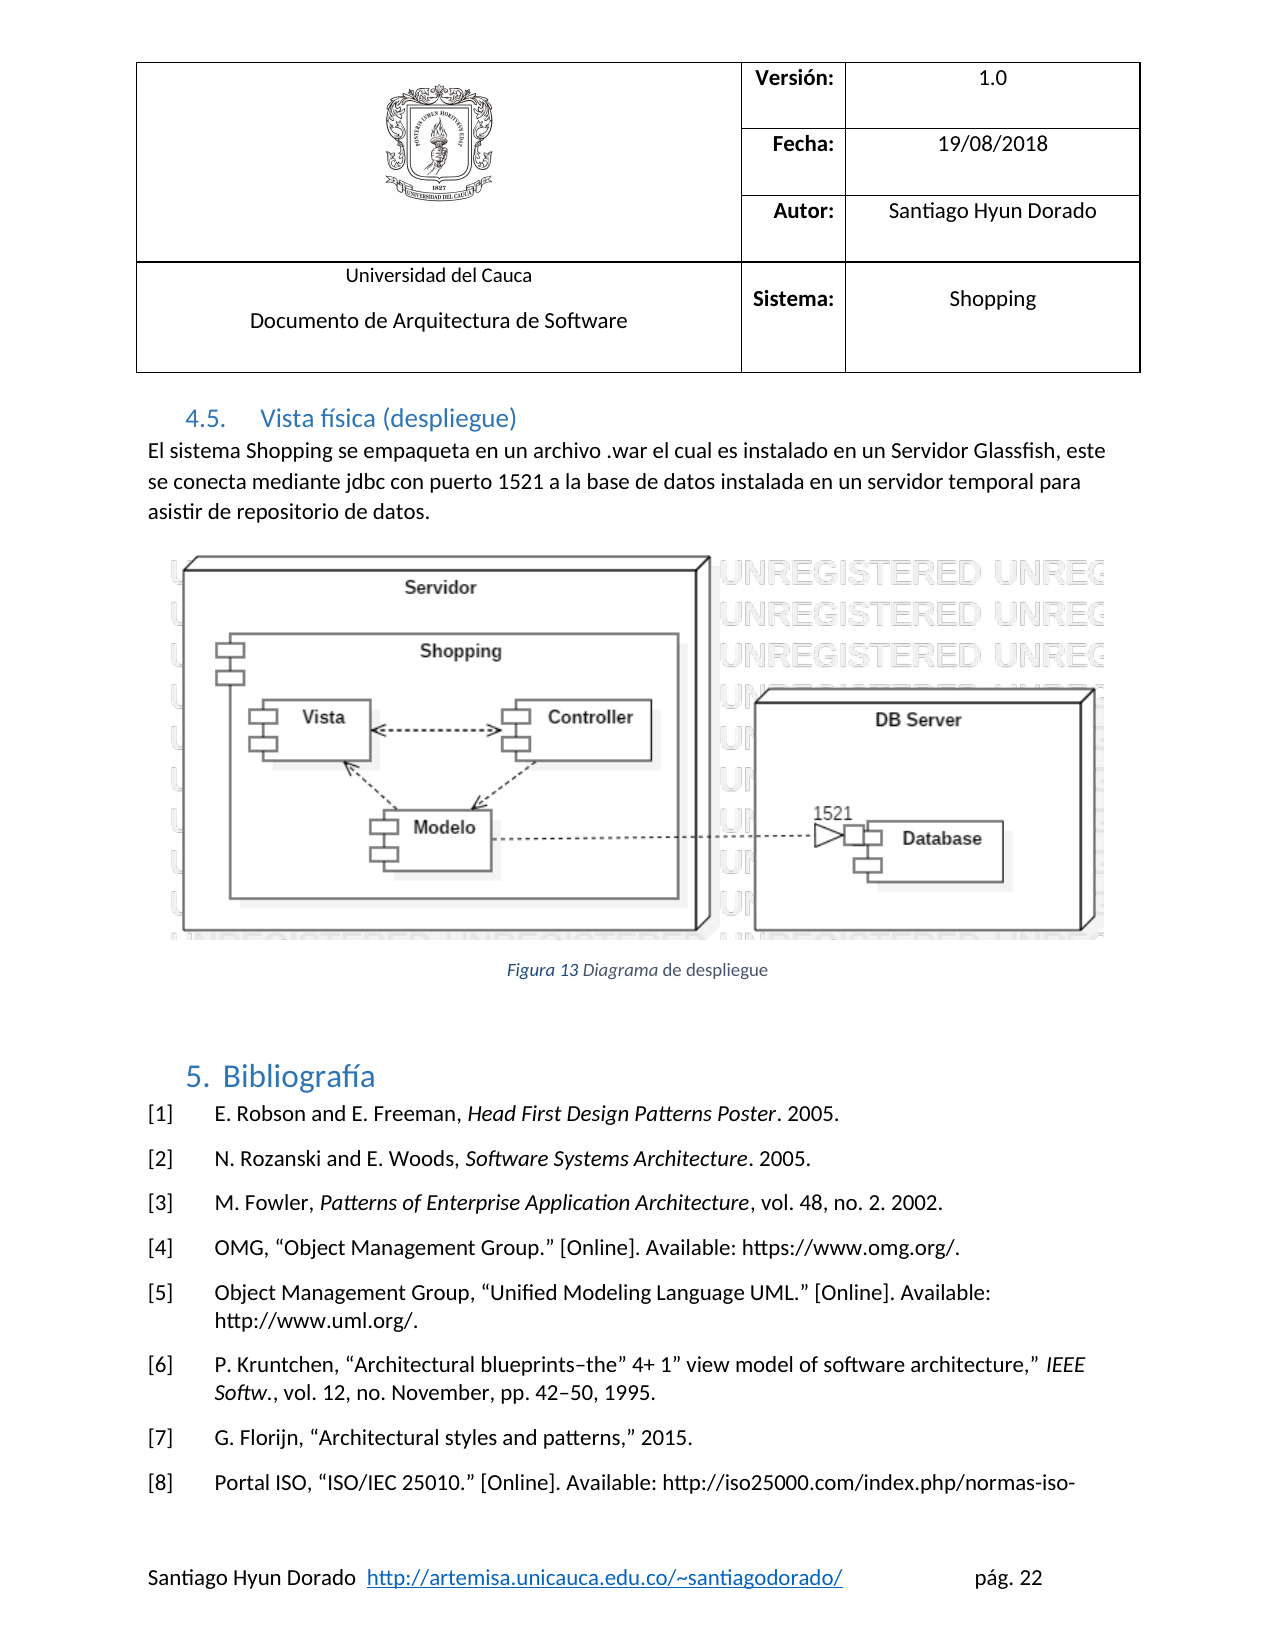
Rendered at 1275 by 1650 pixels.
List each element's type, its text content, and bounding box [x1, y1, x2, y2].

text [1] E. Robson and E. Freeman, Head First Design Patterns Poster. 2005. [148, 1099, 1127, 1127]
text [6] P. Kruntchen, “Architectural blueprints–the” 4+ 1” view model of software architecture,” IEEE Softw., vol. 12, no. November, pp. 42–50, 1995. [148, 1351, 1127, 1407]
text [2] N. Rozanski and E. Woods, Software Systems Architecture. 2005. [148, 1144, 1127, 1172]
picture [384, 84, 494, 203]
text [4] OMG, “Object Management Group.” [Online]. Available: https://www.omg.org/. [148, 1233, 1127, 1261]
subtitle Vista física (despliegue) [185, 401, 1127, 434]
subtitle Bibliografía [185, 1055, 1127, 1096]
text [5] Object Management Group, “Unified Modeling Language UML.” [Online]. Available: http://www.uml.org/. [148, 1278, 1127, 1334]
picture [170, 543, 1105, 940]
text [3] M. Fowler, Patterns of Enterprise Application Architecture, vol. 48, no. 2. 2002. [148, 1188, 1127, 1216]
text [7] G. Florijn, “Architectural styles and patterns,” 2015. [148, 1423, 1127, 1451]
text El sistema Shopping se empaqueta en un archivo .war el cual es instalado en un Servidor Glassfish, este se conecta mediante jdbc con puerto 1521 a la base de datos instalada en un servidor temporal para asistir de repositorio de datos. [148, 437, 1127, 525]
text [8] Portal ISO, “ISO/IEC 25010.” [Online]. Available: http://iso25000.com/index.php/normas-iso-25000/iso-25010?limit=3&limitstart=0. [148, 1468, 1127, 1496]
